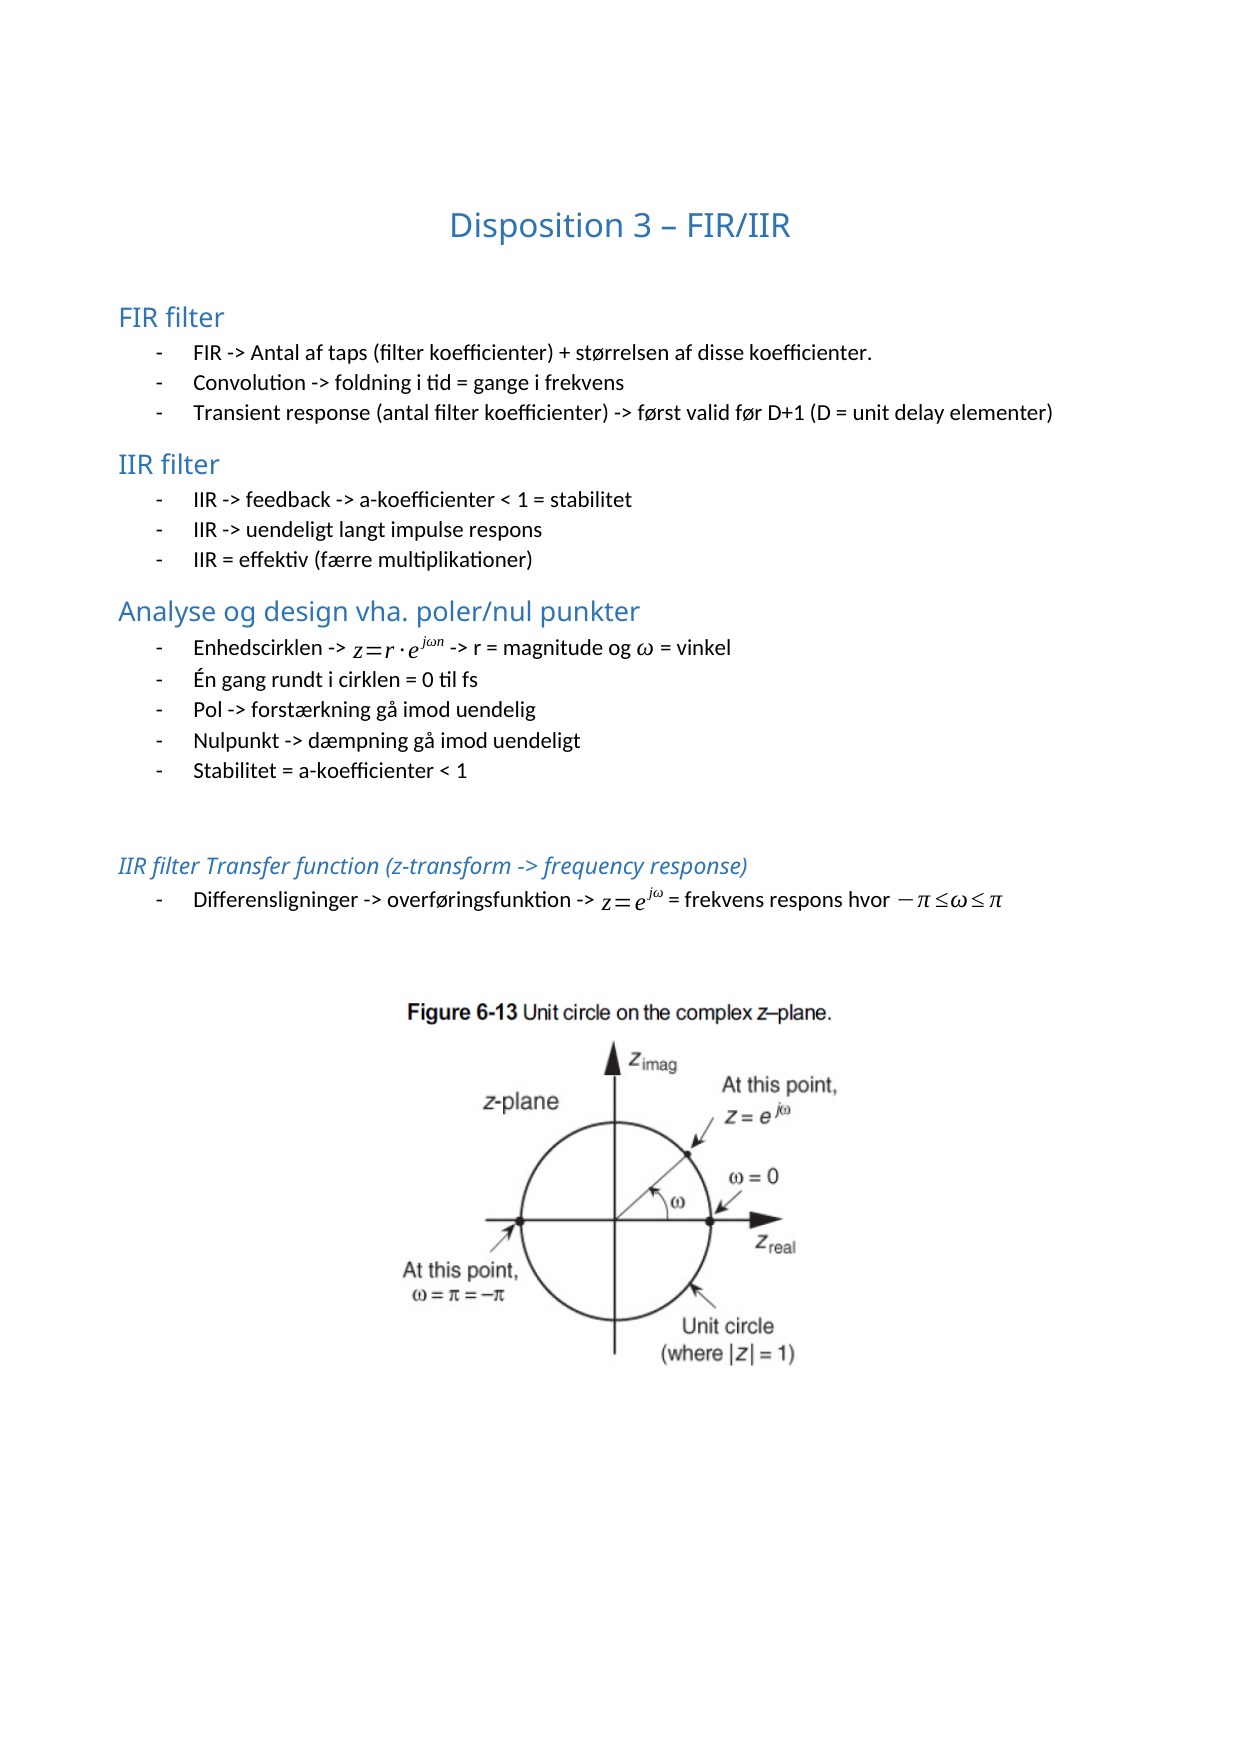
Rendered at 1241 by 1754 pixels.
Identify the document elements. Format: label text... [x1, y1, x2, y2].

list Én gang rundt i cirklen = 0 til fs [156, 665, 1122, 693]
list Differensligninger -> overføringsfunktion -> = frekvens respons hvor [156, 883, 1122, 914]
list Pol -> forstærkning gå imod uendelig [156, 696, 1122, 723]
subtitle IIR filter Transfer function (z-transform -> frequency response) [118, 850, 1122, 881]
subtitle Disposition 3 – FIR/IIR [118, 202, 1122, 248]
list Stabilitet = a-koefficienter < 1 [156, 756, 1122, 784]
picture [384, 993, 856, 1376]
subtitle Analyse og design vha. poler/nul punkter [118, 592, 1122, 629]
list Convolution -> foldning i tid = gange i frekvens [156, 368, 1122, 396]
list Enhedscirklen -> -> r = magnitude og = vinkel [156, 632, 1122, 663]
subtitle FIR filter [118, 298, 1122, 335]
list Transient response (antal filter koefficienter) -> først valid før D+1 (D = unit delay elementer) [156, 398, 1122, 426]
list IIR = effektiv (færre multiplikationer) [156, 545, 1122, 573]
list FIR -> Antal af taps (filter koefficienter) + størrelsen af disse koefficienter. [156, 338, 1122, 366]
list IIR -> feedback -> a-koefficienter < 1 = stabilitet [156, 485, 1122, 513]
list IIR -> uendeligt langt impulse respons [156, 515, 1122, 543]
list Nulpunkt -> dæmpning gå imod uendeligt [156, 726, 1122, 754]
subtitle IIR filter [118, 445, 1122, 482]
